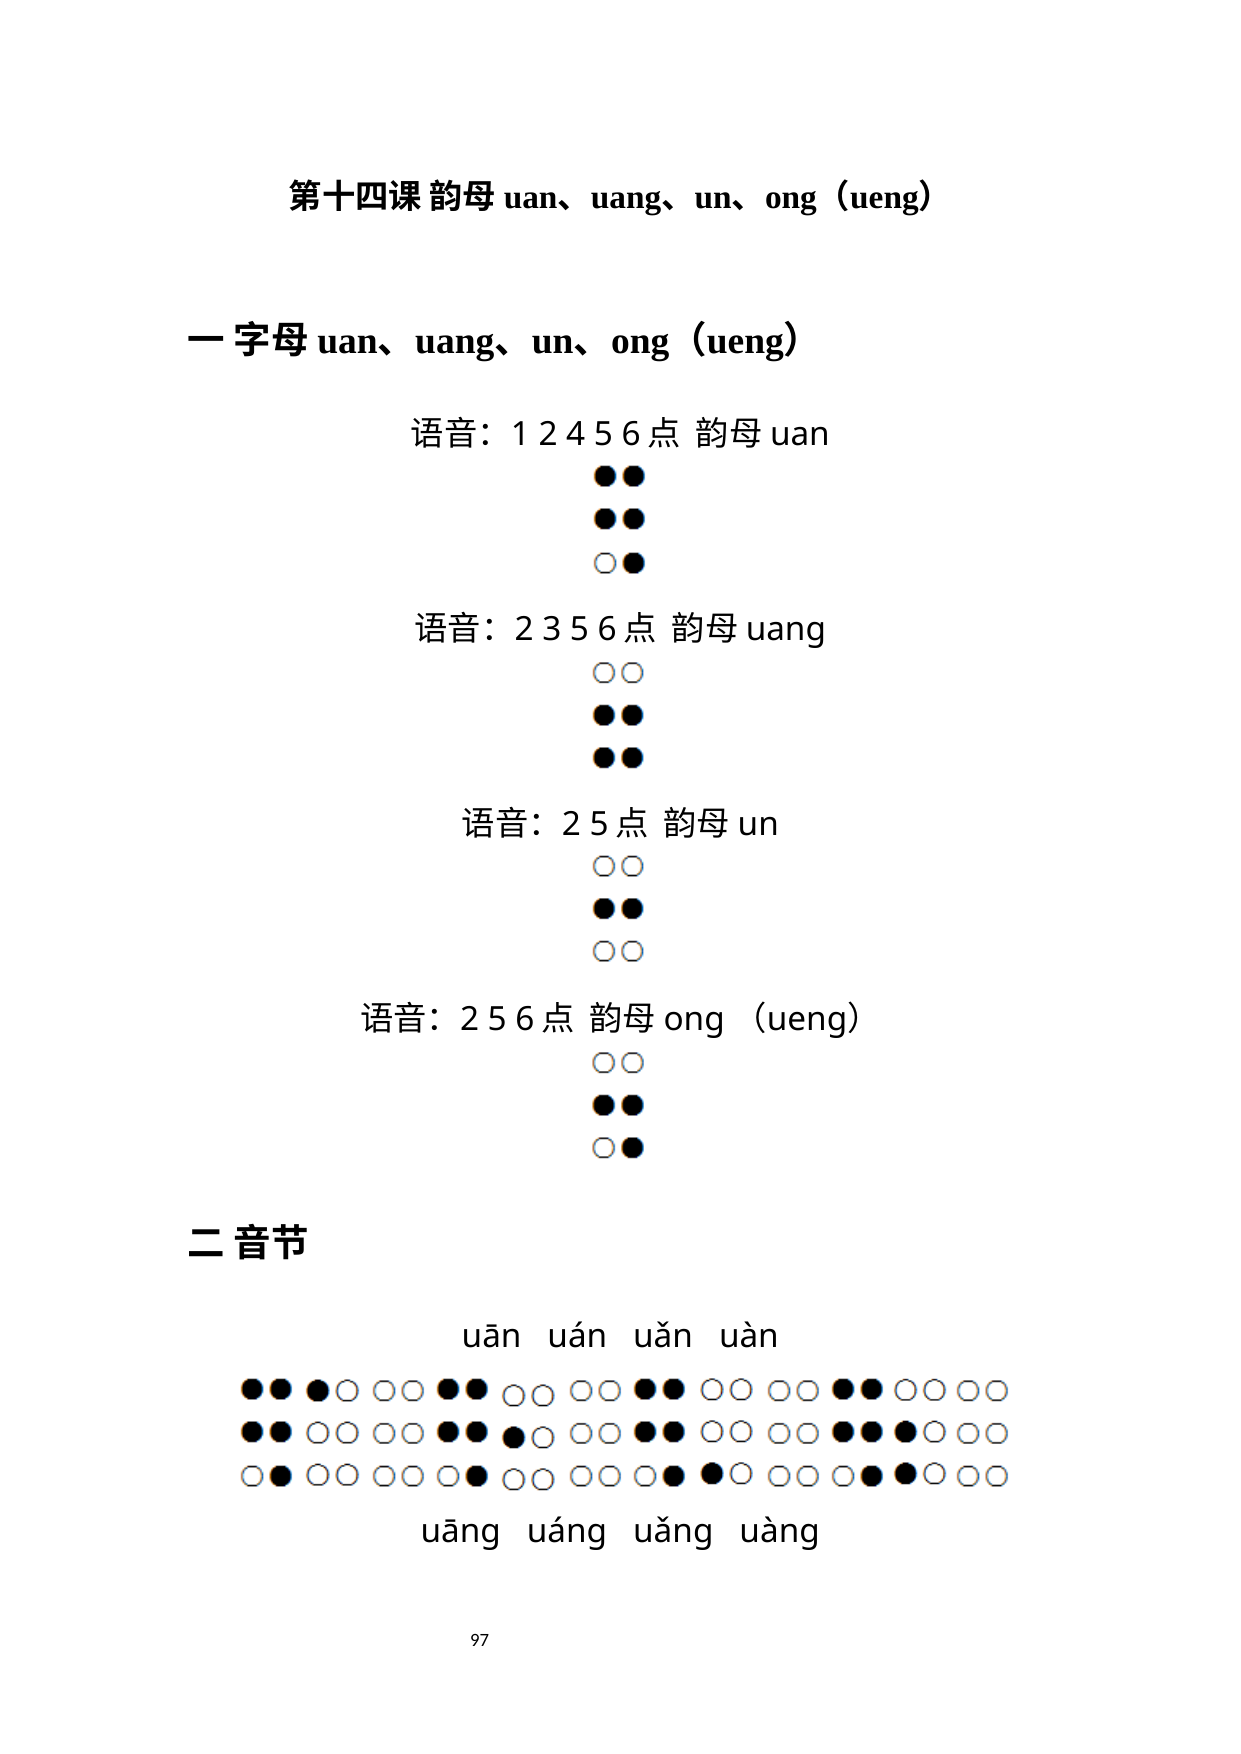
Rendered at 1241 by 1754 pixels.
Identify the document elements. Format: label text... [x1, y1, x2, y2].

text uān uán uǎn uàn [187, 1302, 1053, 1367]
picture [235, 1371, 1016, 1493]
text 语音：2 5点 韵母 un [187, 788, 1053, 853]
subtitle 二 音节 [187, 1208, 1053, 1273]
subtitle 第十四课 韵母 uan、uang、un、ong（ueng） [187, 162, 1053, 227]
text 语音：2 5 6点 韵母 ong （ueng） [187, 983, 1053, 1048]
text 语音：1 2 4 5 6点 韵母 uan [187, 398, 1053, 463]
picture [588, 1048, 652, 1163]
text 语音：2 3 5 6点 韵母 uang [187, 593, 1053, 658]
text uāng uáng uǎng uàng [187, 1497, 1053, 1562]
picture [587, 853, 653, 968]
picture [587, 658, 653, 773]
picture [588, 463, 653, 580]
subtitle 一 字母 uan、uang、un、ong（ueng） [187, 304, 1053, 369]
